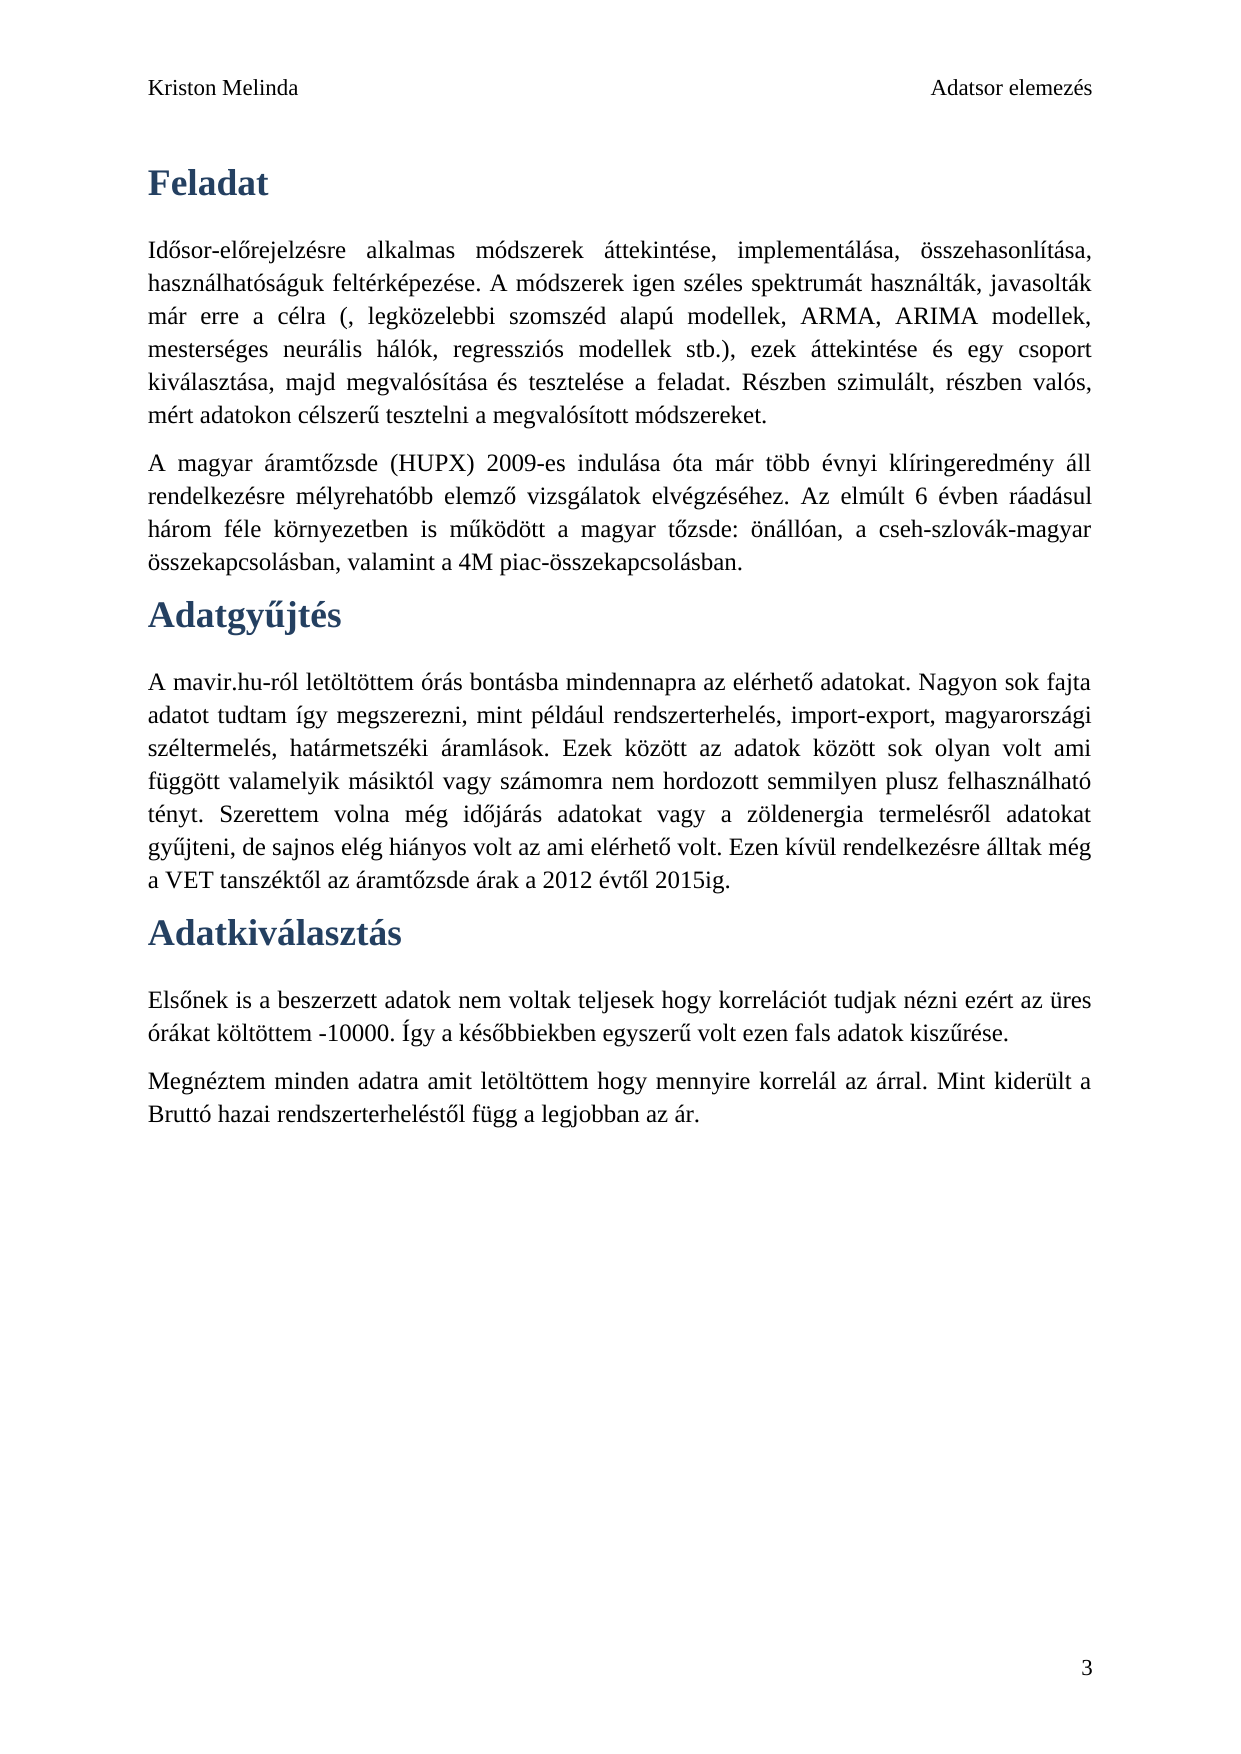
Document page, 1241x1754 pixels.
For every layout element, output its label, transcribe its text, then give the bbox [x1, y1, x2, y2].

text A mavir.hu-ról letöltöttem órás bontásba mindennapra az elérhető adatokat. Nagyon sok fajta adatot tudtam így megszerezni, mint például rendszerterhelés, import-export, magyarországi széltermelés, határmetszéki áramlások. Ezek között az adatok között sok olyan volt ami függött valamelyik másiktól vagy számomra nem hordozott semmilyen plusz felhasználható tényt. Szerettem volna még időjárás adatokat vagy a zöldenergia termelésről adatokat gyűjteni, de sajnos elég hiányos volt az ami elérhető volt. Ezen kívül rendelkezésre álltak még a VET tanszéktől az áramtőzsde árak a 2012 évtől 2015ig. [148, 667, 1092, 894]
text Megnéztem minden adatra amit letöltöttem hogy mennyire korrelál az árral. Mint kiderült a Bruttó hazai rendszerterheléstől függ a legjobban az ár. [148, 1066, 1092, 1128]
text Idősor-előrejelzésre alkalmas módszerek áttekintése, implementálása, összehasonlítása, használhatóságuk feltérképezése. A módszerek igen széles spektrumát használták, javasolták már erre a célra (, legközelebbi szomszéd alapú modellek, ARMA, ARIMA modellek, mesterséges neurális hálók, regressziós modellek stb.), ezek áttekintése és egy csoport kiválasztása, majd megvalósítása és tesztelése a feladat. Részben szimulált, részben valós, mért adatokon célszerű tesztelni a megvalósított módszereket. [148, 235, 1092, 429]
text A magyar áramtőzsde (HUPX) 2009-es indulása óta már több évnyi klíringeredmény áll rendelkezésre mélyrehatóbb elemző vizsgálatok elvégzéséhez. Az elmúlt 6 évben ráadásul három féle környezetben is működött a magyar tőzsde: önállóan, a cseh-szlovák-magyar összekapcsolásban, valamint a 4M piac-összekapcsolásban. [148, 448, 1092, 576]
text Adatkiválasztás [148, 911, 1092, 954]
text Feladat [148, 160, 1092, 203]
text Adatgyűjtés [148, 592, 1092, 636]
text Elsőnek is a beszerzett adatok nem voltak teljesek hogy korrelációt tudjak nézni ezért az üres órákat költöttem -10000. Így a későbbiekben egyszerű volt ezen fals adatok kiszűrése. [148, 985, 1092, 1047]
